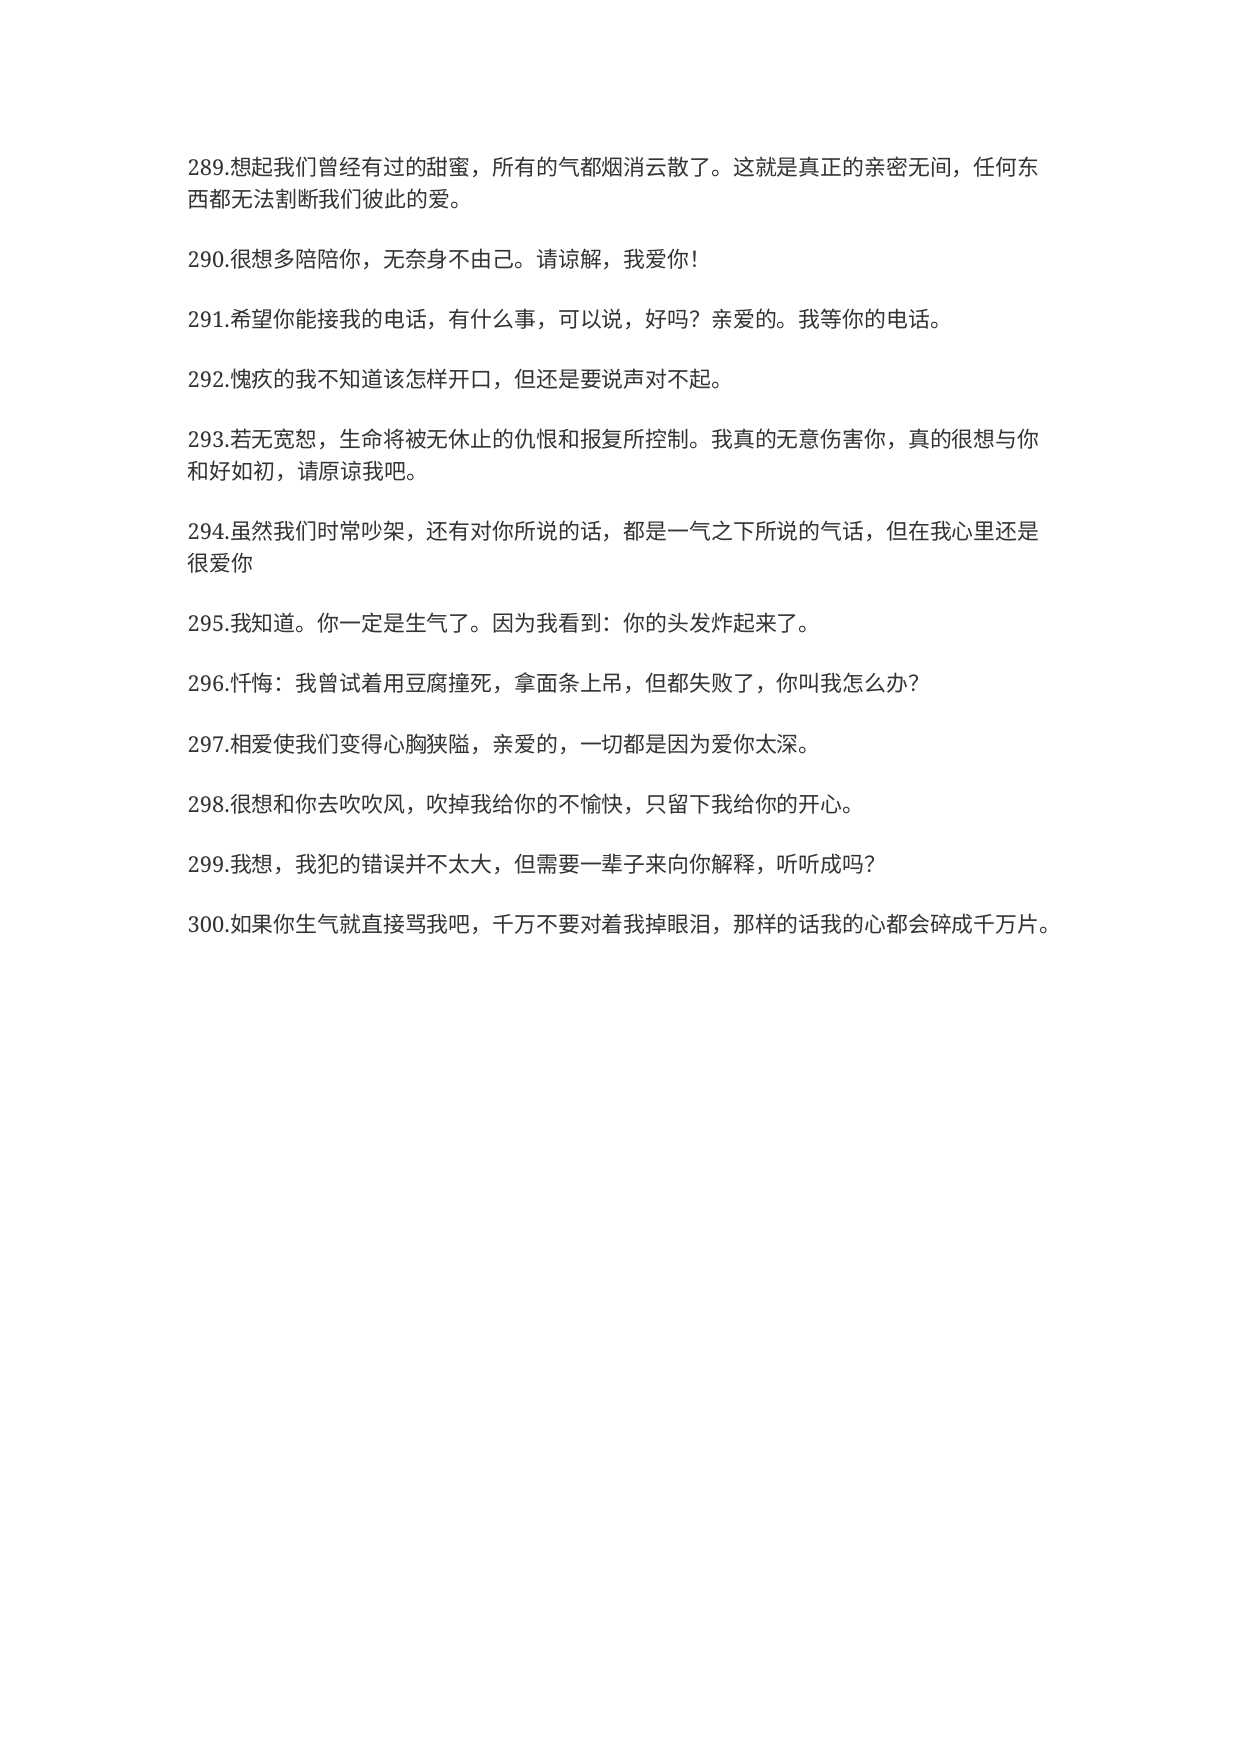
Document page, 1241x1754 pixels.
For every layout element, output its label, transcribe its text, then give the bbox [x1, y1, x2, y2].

text 291.希望你能接我的电话，有什么事，可以说，好吗？亲爱的。我等你的电话。 [187, 302, 1053, 334]
text 300.如果你生气就直接骂我吧，千万不要对着我掉眼泪，那样的话我的心都会碎成千万片。 [187, 907, 1053, 939]
text 293.若无宽恕，生命将被无休止的仇恨和报复所控制。我真的无意伤害你，真的很想与你和好如初，请原谅我吧。 [187, 422, 1053, 486]
text 299.我想，我犯的错误并不太大，但需要一辈子来向你解释，听听成吗？ [187, 847, 1053, 879]
text 295.我知道。你一定是生气了。因为我看到：你的头发炸起来了。 [187, 606, 1053, 638]
text 297.相爱使我们变得心胸狭隘，亲爱的，一切都是因为爱你太深。 [187, 727, 1053, 758]
text 292.愧疚的我不知道该怎样开口，但还是要说声对不起。 [187, 362, 1053, 394]
text 298.很想和你去吹吹风，吹掉我给你的不愉快，只留下我给你的开心。 [187, 787, 1053, 819]
text 294.虽然我们时常吵架，还有对你所说的话，都是一气之下所说的气话，但在我心里还是很爱你 [187, 514, 1053, 578]
text 290.很想多陪陪你，无奈身不由己。请谅解，我爱你！ [187, 242, 1053, 274]
text 289.想起我们曾经有过的甜蜜，所有的气都烟消云散了。这就是真正的亲密无间，任何东西都无法割断我们彼此的爱。 [187, 150, 1053, 213]
text 296.忏悔：我曾试着用豆腐撞死，拿面条上吊，但都失败了，你叫我怎么办？ [187, 666, 1053, 698]
